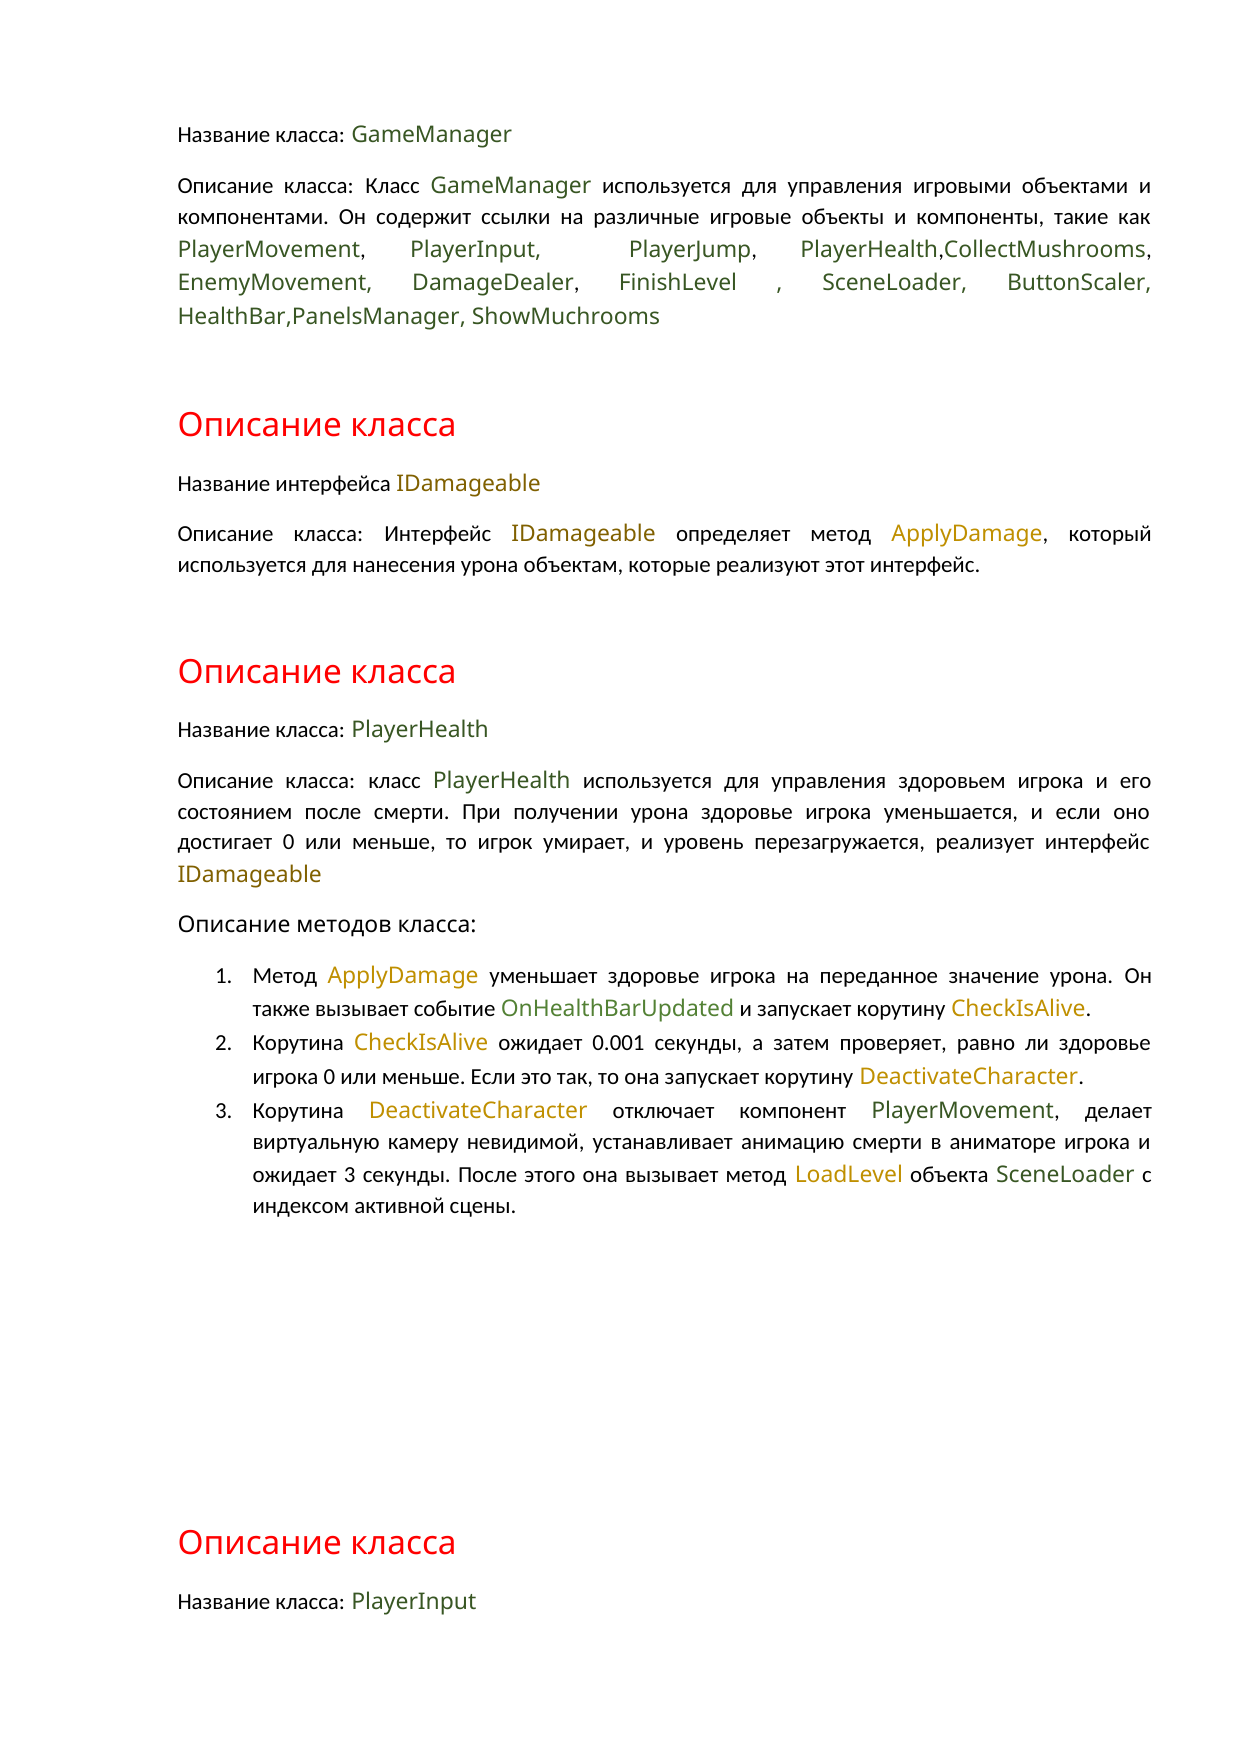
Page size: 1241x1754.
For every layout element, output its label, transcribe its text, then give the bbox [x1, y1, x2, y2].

text Описание методов класса: [177, 908, 1152, 939]
text Название интерфейса IDamageable [177, 466, 1152, 498]
text Описание класса: класс PlayerHealth используется для управления здоровьем игрока и его состоянием после смерти. При получении урона здоровье игрока уменьшается, и если оно достигает 0 или меньше, то игрок умирает, и уровень перезагружается, реализует интерфейс IDamageable [177, 764, 1152, 889]
list Метод ApplyDamage уменьшает здоровье игрока на переданное значение урона. Он также вызывает событие OnHealthBarUpdated и запускает корутину CheckIsAlive. [215, 959, 1152, 1024]
list Корутина DeactivateCharacter отключает компонент PlayerMovement, делает виртуальную камеру невидимой, устанавливает анимацию смерти в аниматоре игрока и ожидает 3 секунды. После этого она вызывает метод LoadLevel объекта SceneLoader с индексом активной сцены. [215, 1094, 1152, 1219]
list Корутина CheckIsAlive ожидает 0.001 секунды, а затем проверяет, равно ли здоровье игрока 0 или меньше. Если это так, то она запускает корутину DeactivateCharacter. [215, 1026, 1152, 1091]
text Название класса: PlayerHealth [177, 713, 1152, 744]
text Описание класса: Класс GameManager используется для управления игровыми объектами и компонентами. Он содержит ссылки на различные игровые объекты и компоненты, такие как PlayerMovement, PlayerInput, PlayerJump, PlayerHealth,CollectMushrooms, EnemyMovement, DamageDealer, FinishLevel , SceneLoader, ButtonScaler, HealthBar,PanelsManager, ShowMuchrooms [177, 168, 1152, 331]
text Название класса: GameManager [177, 118, 1152, 149]
text Название класса: PlayerInput [177, 1585, 1152, 1616]
text Описание класса [177, 401, 1152, 446]
text Описание класса [177, 1519, 1152, 1564]
text Описание класса [177, 648, 1152, 693]
text Описание класса: Интерфейс IDamageable определяет метод ApplyDamage, который используется для нанесения урона объектам, которые реализуют этот интерфейс. [177, 517, 1152, 578]
